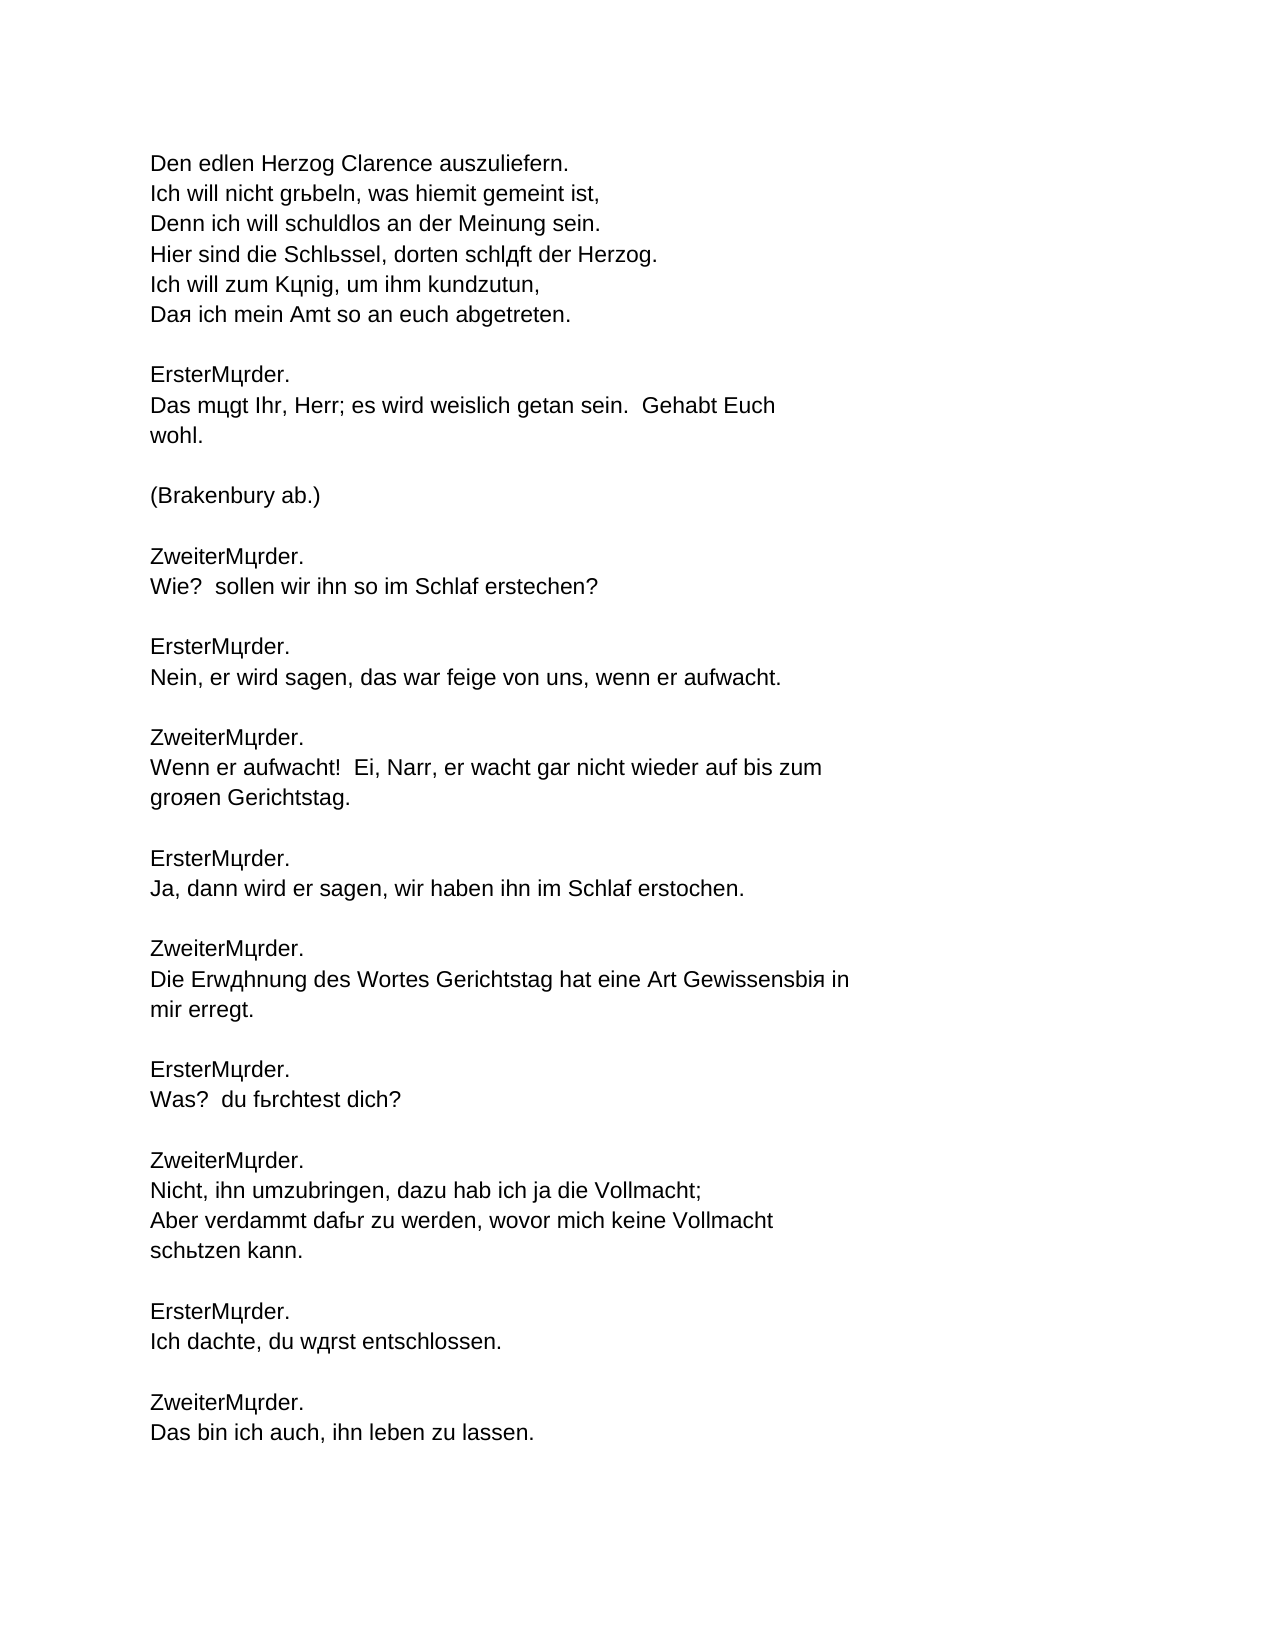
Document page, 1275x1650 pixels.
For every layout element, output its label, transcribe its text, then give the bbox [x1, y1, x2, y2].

text ZweiterMцrder. [150, 543, 1125, 569]
text Daя ich mein Amt so an euch abgetreten. [150, 301, 1125, 327]
text Ja, dann wird er sagen, wir haben ihn im Schlaf erstochen. [150, 875, 1125, 901]
text Wie? sollen wir ihn so im Schlaf erstechen? [150, 573, 1125, 599]
text mir erregt. [150, 996, 1125, 1022]
text ZweiterMцrder. [150, 935, 1125, 962]
text Nein, er wird sagen, das war feige von uns, wenn er aufwacht. [150, 663, 1125, 690]
text Das bin ich auch, ihn leben zu lassen. [150, 1419, 1125, 1445]
text Aber verdammt dafьr zu werden, wovor mich keine Vollmacht [150, 1207, 1125, 1234]
text ZweiterMцrder. [150, 1388, 1125, 1415]
text schьtzen kann. [150, 1237, 1125, 1264]
text ZweiterMцrder. [150, 1147, 1125, 1173]
text wohl. [150, 422, 1125, 448]
text Was? du fьrchtest dich? [150, 1086, 1125, 1113]
text Den edlen Herzog Clarence auszuliefern. [150, 150, 1125, 176]
text Nicht, ihn umzubringen, dazu hab ich ja die Vollmacht; [150, 1177, 1125, 1203]
text Das mцgt Ihr, Herr; es wird weislich getan sein. Gehabt Euch [150, 392, 1125, 418]
text Hier sind die Schlьssel, dorten schlдft der Herzog. [150, 241, 1125, 267]
text ErsterMцrder. [150, 1056, 1125, 1083]
text Ich will nicht grьbeln, was hiemit gemeint ist, [150, 180, 1125, 207]
text ErsterMцrder. [150, 633, 1125, 660]
text Denn ich will schuldlos an der Meinung sein. [150, 210, 1125, 237]
text Ich will zum Kцnig, um ihm kundzutun, [150, 271, 1125, 297]
text groяen Gerichtstag. [150, 784, 1125, 811]
text ErsterMцrder. [150, 361, 1125, 388]
text ErsterMцrder. [150, 1298, 1125, 1324]
text Ich dachte, du wдrst entschlossen. [150, 1328, 1125, 1354]
text Die Erwдhnung des Wortes Gerichtstag hat eine Art Gewissensbiя in [150, 966, 1125, 992]
text ErsterMцrder. [150, 845, 1125, 871]
text ZweiterMцrder. [150, 724, 1125, 750]
text (Brakenbury ab.) [150, 482, 1125, 509]
text Wenn er aufwacht! Ei, Narr, er wacht gar nicht wieder auf bis zum [150, 754, 1125, 781]
